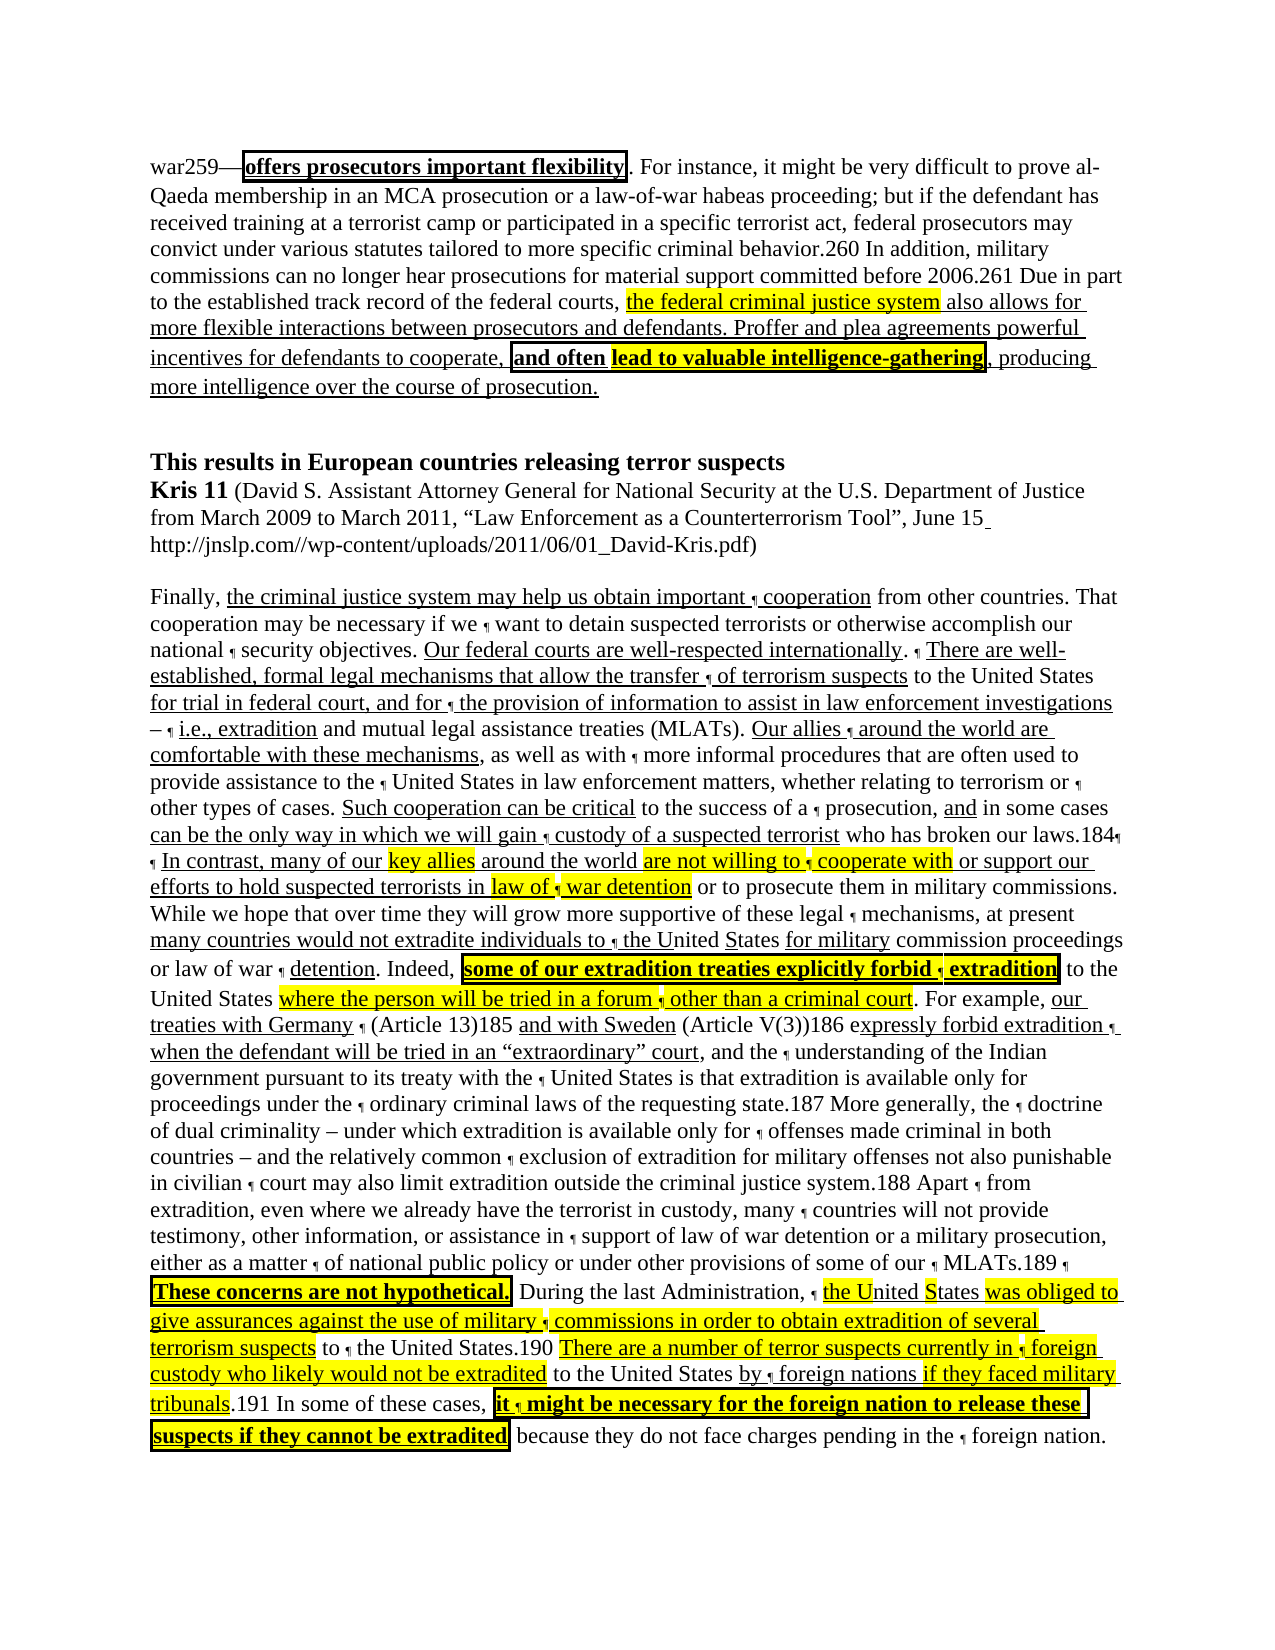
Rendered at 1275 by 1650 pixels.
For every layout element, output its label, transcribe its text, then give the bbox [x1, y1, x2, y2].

text from March 2009 to March 2011, “Law Enforcement as a Counterterrorism Tool”, June 15 http://jnslp.com//wp-content/uploads/2011/06/01_David-Kris.pdf) [150, 504, 1125, 557]
text Finally, the criminal justice system may help us obtain important ¶ cooperation from other countries. That cooperation may be necessary if we ¶ want to detain suspected terrorists or otherwise accomplish our national ¶ security objectives. Our federal courts are well-respected internationally. ¶ There are well-established, formal legal mechanisms that allow the transfer ¶ of terrorism suspects to the United States for trial in federal court, and for ¶ the provision of information to assist in law enforcement investigations – ¶ i.e., extradition and mutual legal assistance treaties (MLATs). Our allies ¶ around the world are comfortable with these mechanisms, as well as with ¶ more informal procedures that are often used to provide assistance to the ¶ United States in law enforcement matters, whether relating to terrorism or ¶ other types of cases. Such cooperation can be critical to the success of a ¶ prosecution, and in some cases can be the only way in which we will gain ¶ custody of a suspected terrorist who has broken our laws.184¶ ¶ In contrast, many of our key allies around the world are not willing to ¶ cooperate with or support our efforts to hold suspected terrorists in law of ¶ war detention or to prosecute them in military commissions. While we hope that over time they will grow more supportive of these legal ¶ mechanisms, at present many countries would not extradite individuals to ¶ the United States for military commission proceedings or law of war ¶ detention. Indeed, some of our extradition treaties explicitly forbid ¶ extradition to the United States where the person will be tried in a forum ¶ other than a criminal court. For example, our treaties with Germany ¶ (Article 13)185 and with Sweden (Article V(3))186 expressly forbid extradition ¶ when the defendant will be tried in an “extraordinary” court, and the ¶ understanding of the Indian government pursuant to its treaty with the ¶ United States is that extradition is available only for proceedings under the ¶ ordinary criminal laws of the requesting state.187 More generally, the ¶ doctrine of dual criminality – under which extradition is available only for ¶ offenses made criminal in both countries – and the relatively common ¶ exclusion of extradition for military offenses not also punishable in civilian ¶ court may also limit extradition outside the criminal justice system.188 Apart ¶ from extradition, even where we already have the terrorist in custody, many ¶ countries will not provide testimony, other information, or assistance in ¶ support of law of war detention or a military prosecution, either as a matter ¶ of national public policy or under other provisions of some of our ¶ MLATs.189 ¶ These concerns are not hypothetical. During the last Administration, ¶ the United States was obliged to give assurances against the use of military ¶ commissions in order to obtain extradition of several terrorism suspects to ¶ the United States.190 There are a number of terror suspects currently in ¶ foreign custody who likely would not be extradited to the United States by ¶ foreign nations if they faced military tribunals.191 In some of these cases, it ¶ might be necessary for the foreign nation to release these suspects if they cannot be extradited because they do not face charges pending in the ¶ foreign nation. [150, 583, 1125, 1452]
subtitle This results in European countries releasing terror suspects [150, 447, 1125, 476]
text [150, 150, 1125, 400]
text Kris 11 (David S. Assistant Attorney General for National Security at the U.S. Department of Justice [150, 476, 1125, 504]
